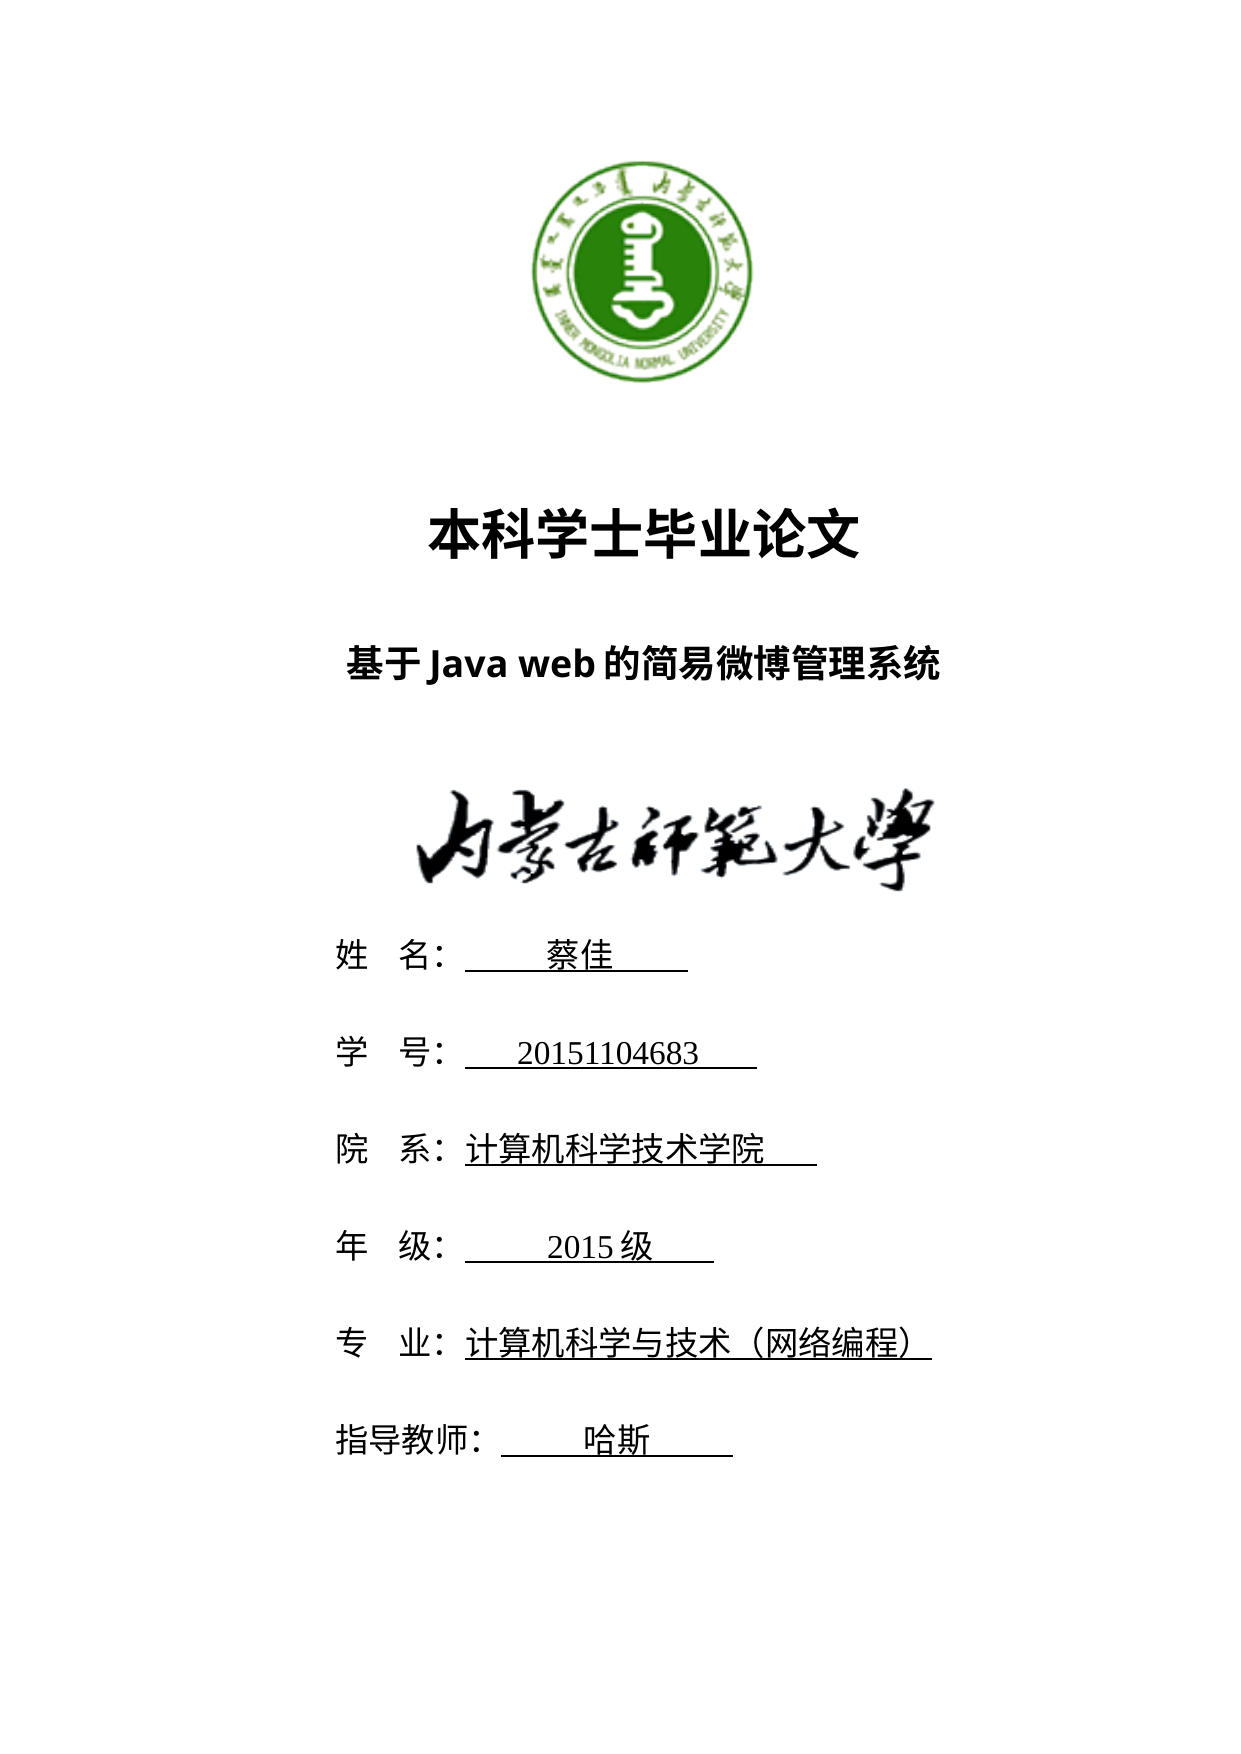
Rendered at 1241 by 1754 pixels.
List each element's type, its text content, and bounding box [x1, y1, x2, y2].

text 本科学士毕业论文 [165, 476, 1122, 585]
text 基于Java web的简易微博管理系统 [165, 624, 1122, 697]
text 院 系：计算机科学技术学院 [185, 1110, 1122, 1183]
text 学 号： 20151104683 [185, 1013, 1122, 1086]
text 指导教师： 哈斯 [185, 1401, 1122, 1474]
text 专 业：计算机科学与技术（网络编程） [185, 1304, 1122, 1377]
picture [392, 770, 950, 899]
picture [521, 147, 767, 395]
text 姓 名： 蔡佳 [185, 916, 1122, 989]
text 年 级： 2015级 [185, 1207, 1122, 1280]
